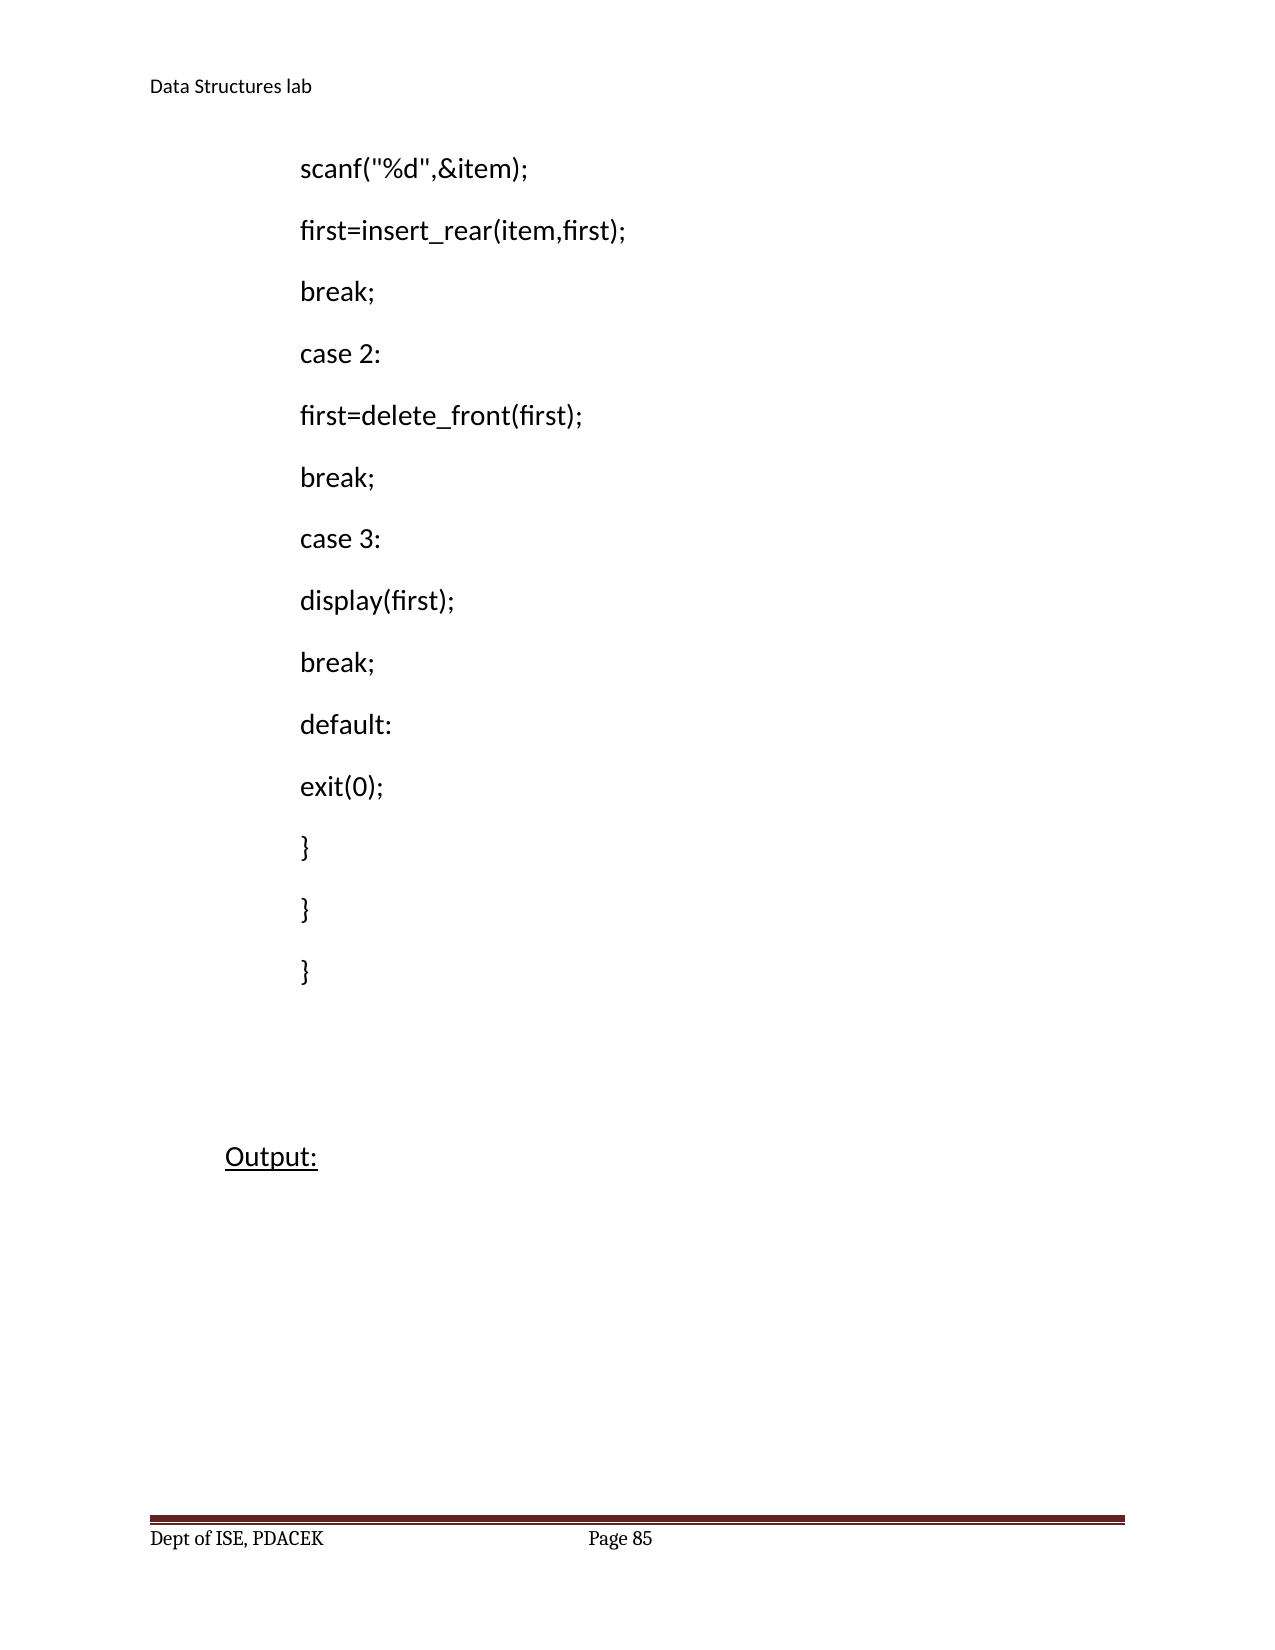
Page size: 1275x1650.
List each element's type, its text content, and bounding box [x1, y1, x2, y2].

text } [225, 829, 1125, 865]
text } [225, 891, 1125, 927]
text first=delete_front(first); [225, 397, 1125, 433]
text case 2: [225, 335, 1125, 371]
text default: [225, 706, 1125, 742]
text break; [225, 459, 1125, 494]
text Output: [225, 1138, 1125, 1174]
text break; [225, 273, 1125, 309]
text exit(0); [225, 768, 1125, 803]
text } [225, 953, 1125, 989]
text display(first); [225, 582, 1125, 618]
text break; [225, 644, 1125, 680]
text first=insert_rear(item,first); [225, 212, 1125, 247]
text scanf("%d",&item); [225, 150, 1125, 186]
text case 3: [225, 521, 1125, 556]
